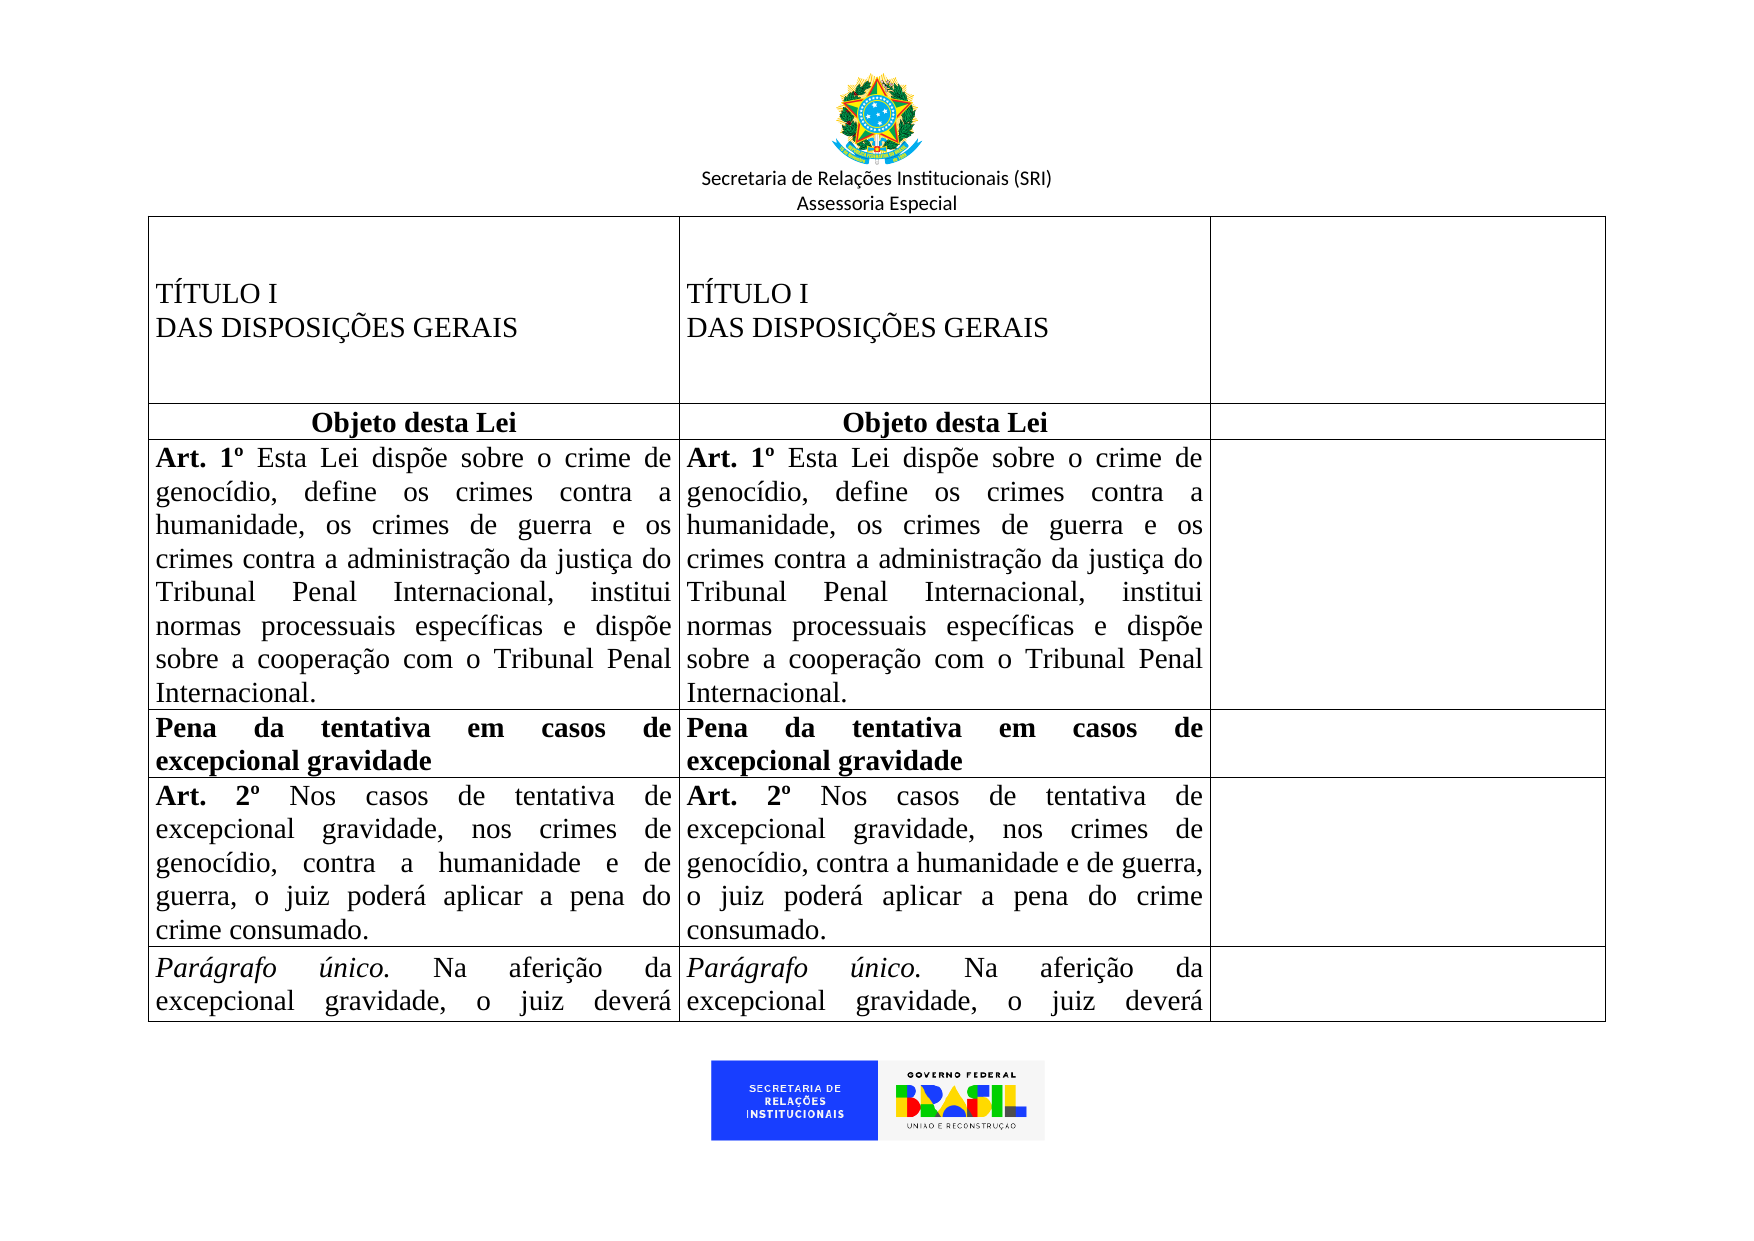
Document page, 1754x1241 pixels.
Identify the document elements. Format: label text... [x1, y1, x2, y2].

table_cell [1211, 710, 1605, 777]
table_cell Art. 2º Nos casos de tentativa de excepcional gravidade, nos crimes de genocídio, contra a humanidade e de guerra, o juiz poderá aplicar a pena do crime consumado. [680, 778, 1210, 946]
table_cell Art. 2º Nos casos de tentativa de excepcional gravidade, nos crimes de genocídio, contra a humanidade e de guerra, o juiz poderá aplicar a pena do crime consumado. [149, 778, 679, 946]
table_cell Pena da tentativa em casos de excepcional gravidade [680, 710, 1210, 777]
picture [831, 73, 923, 165]
table_cell [1211, 947, 1605, 1021]
table_cell Art. 1º Esta Lei dispõe sobre o crime de genocídio, define os crimes contra a humanidade, os crimes de guerra e os crimes contra a administração da justiça do Tribunal Penal Internacional, institui normas processuais específicas e dispõe sobre a cooperação com o Tribunal Penal Internacional. [680, 440, 1210, 709]
table_cell [1211, 440, 1605, 709]
table_cell [1211, 778, 1605, 946]
picture [855, 149, 865, 156]
table_cell Objeto desta Lei [149, 404, 679, 439]
table_cell TÍTULO I DAS DISPOSIÇÕES GERAIS [680, 217, 1210, 403]
table_cell Parágrafo único. Na aferição da excepcional gravidade, o juiz deverá considerar, dentre outras circunstâncias: [680, 947, 1210, 1021]
table_cell TÍTULO I DAS DISPOSIÇÕES GERAIS [149, 217, 679, 403]
picture [695, 1030, 1059, 1167]
table_cell Art. 1º Esta Lei dispõe sobre o crime de genocídio, define os crimes contra a humanidade, os crimes de guerra e os crimes contra a administração da justiça do Tribunal Penal Internacional, institui normas processuais específicas e dispõe sobre a cooperação com o Tribunal Penal Internacional. [149, 440, 679, 709]
table_cell [1211, 404, 1605, 439]
table_cell Objeto desta Lei [680, 404, 1210, 439]
table_cell Pena da tentativa em casos de excepcional gravidade [149, 710, 679, 777]
table_cell [1211, 217, 1605, 403]
